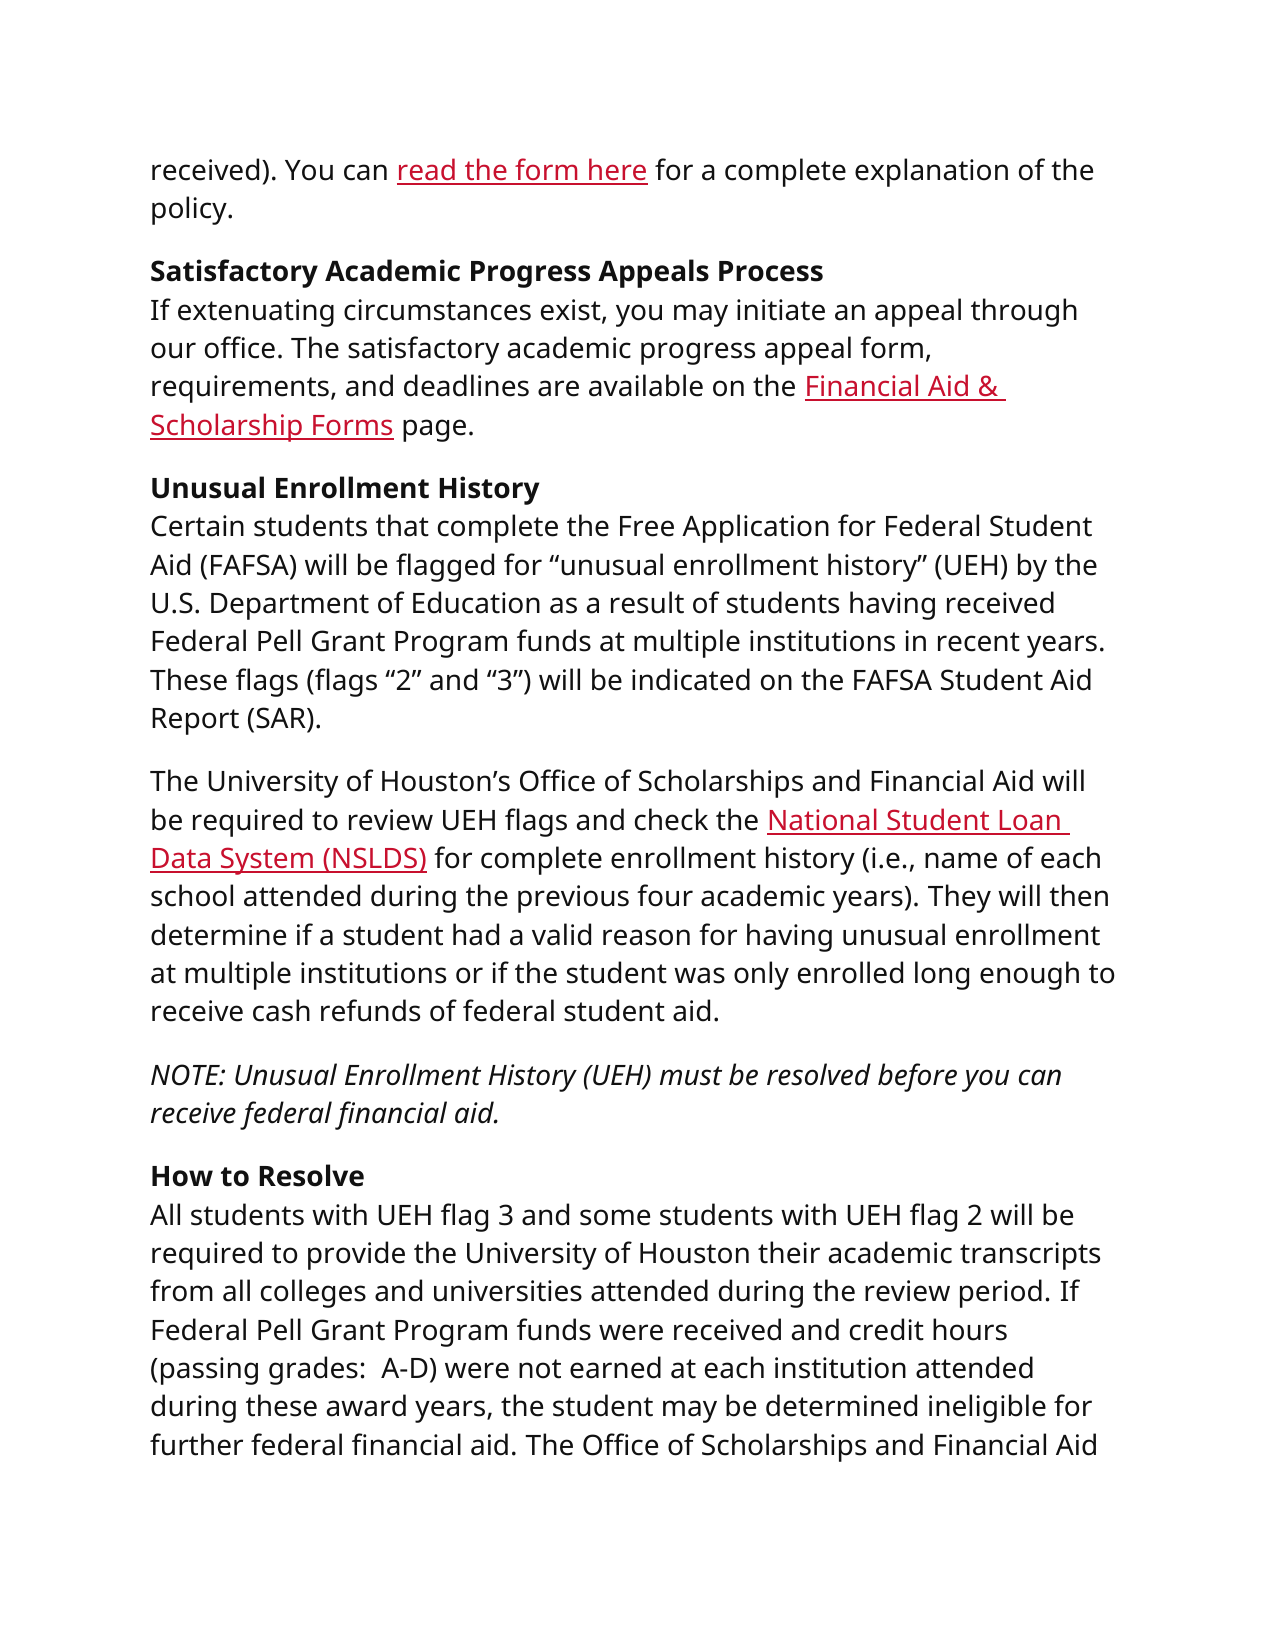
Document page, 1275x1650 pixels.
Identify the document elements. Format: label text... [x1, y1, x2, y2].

text Satisfactory Academic Progress Appeals Process If extenuating circumstances exist, you may initiate an appeal through our office. The satisfactory academic progress appeal form, requirements, and deadlines are available on the Financial Aid & Scholarship Forms page. [150, 252, 1125, 443]
text Unusual Enrollment History Certain students that complete the Free Application for Federal Student Aid (FAFSA) will be flagged for “unusual enrollment history” (UEH) by the U.S. Department of Education as a result of students having received Federal Pell Grant Program funds at multiple institutions in recent years. These flags (flags “2” and “3”) will be indicated on the FAFSA Student Aid Report (SAR). [150, 468, 1125, 737]
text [150, 150, 1125, 227]
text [150, 1157, 1125, 1463]
text The University of Houston’s Office of Scholarships and Financial Aid will be required to review UEH flags and check the National Student Loan Data System (NSLDS) for complete enrollment history (i.e., name of each school attended during the previous four academic years). They will then determine if a student had a valid reason for having unusual enrollment at multiple institutions or if the student was only enrolled long enough to receive cash refunds of federal student aid. [150, 762, 1125, 1030]
text NOTE: Unusual Enrollment History (UEH) must be resolved before you can receive federal financial aid. [150, 1055, 1125, 1132]
